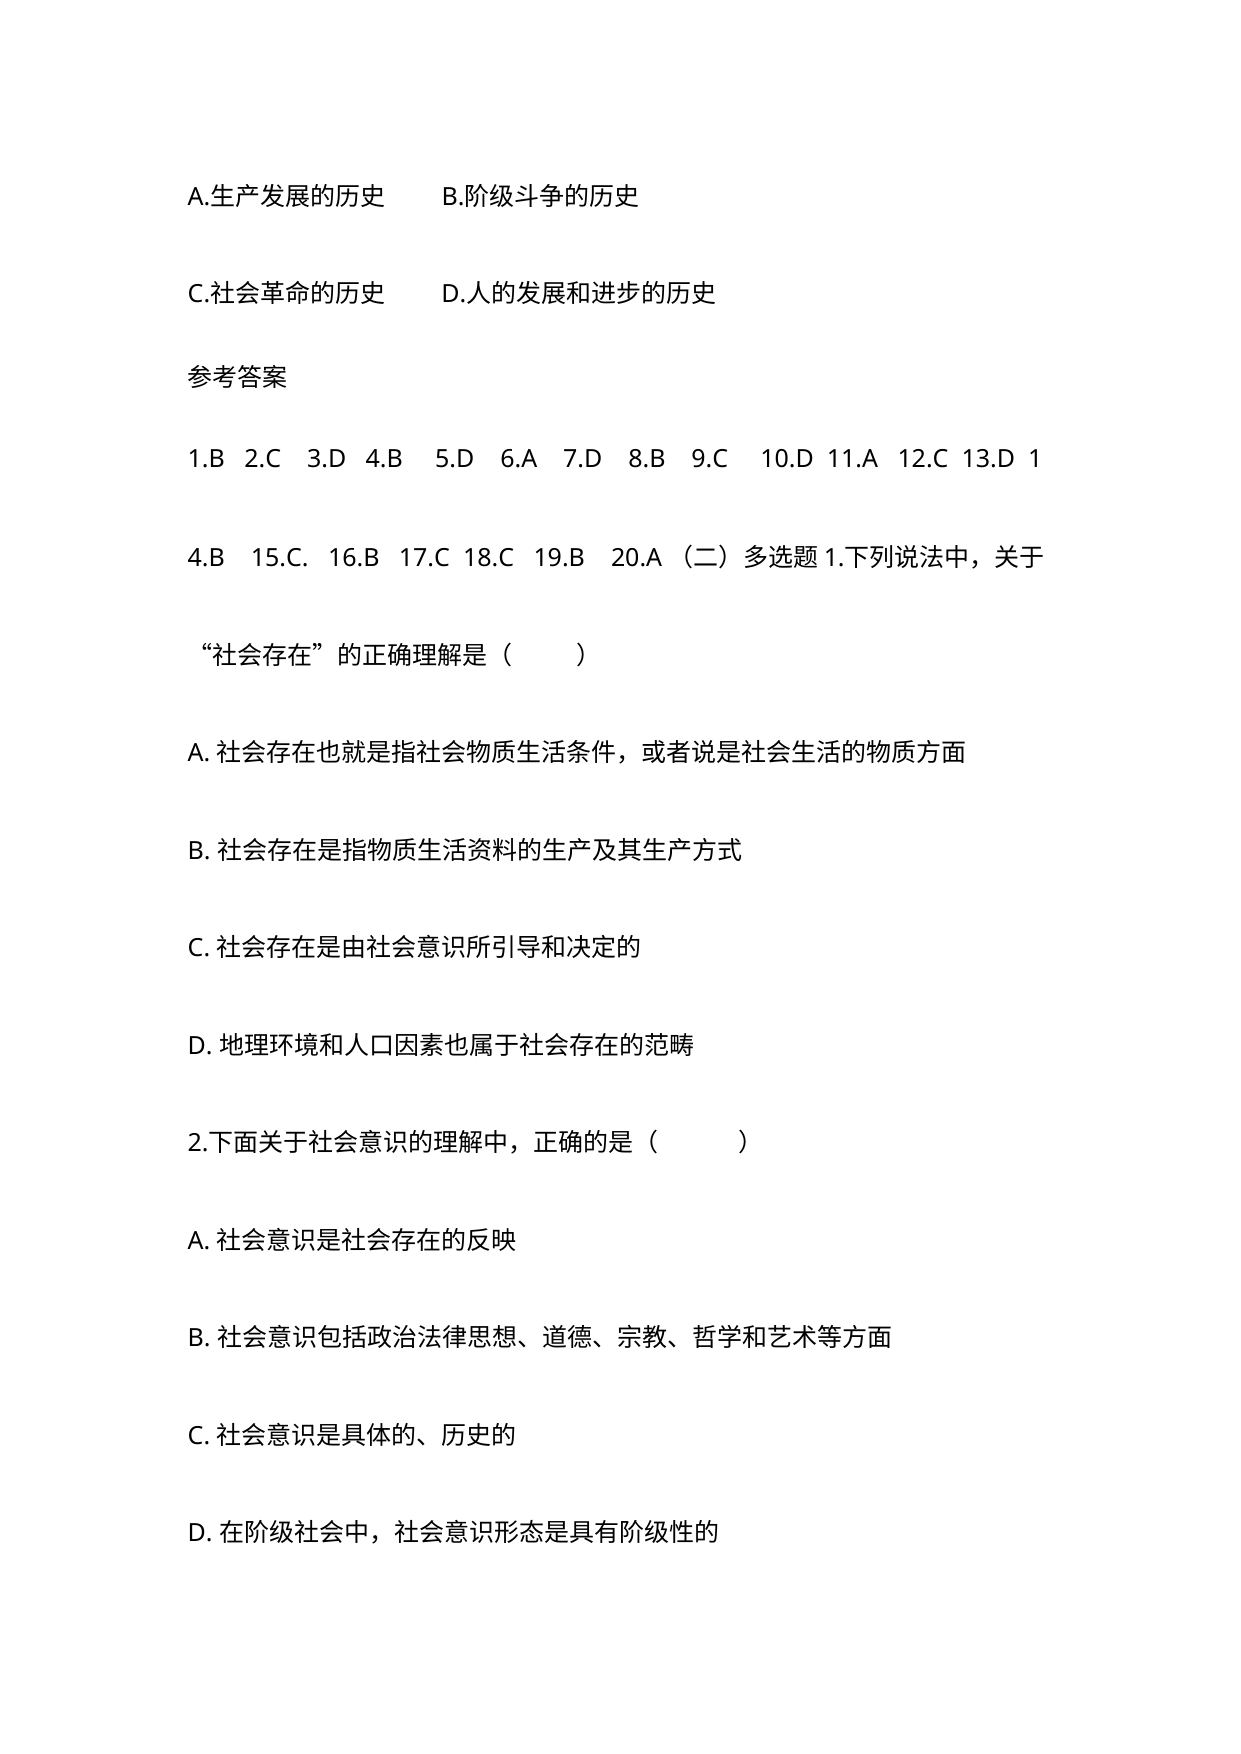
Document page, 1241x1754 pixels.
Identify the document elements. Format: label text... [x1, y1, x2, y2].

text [187, 426, 1053, 1563]
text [187, 162, 1053, 324]
text 参考答案 [187, 343, 1053, 408]
